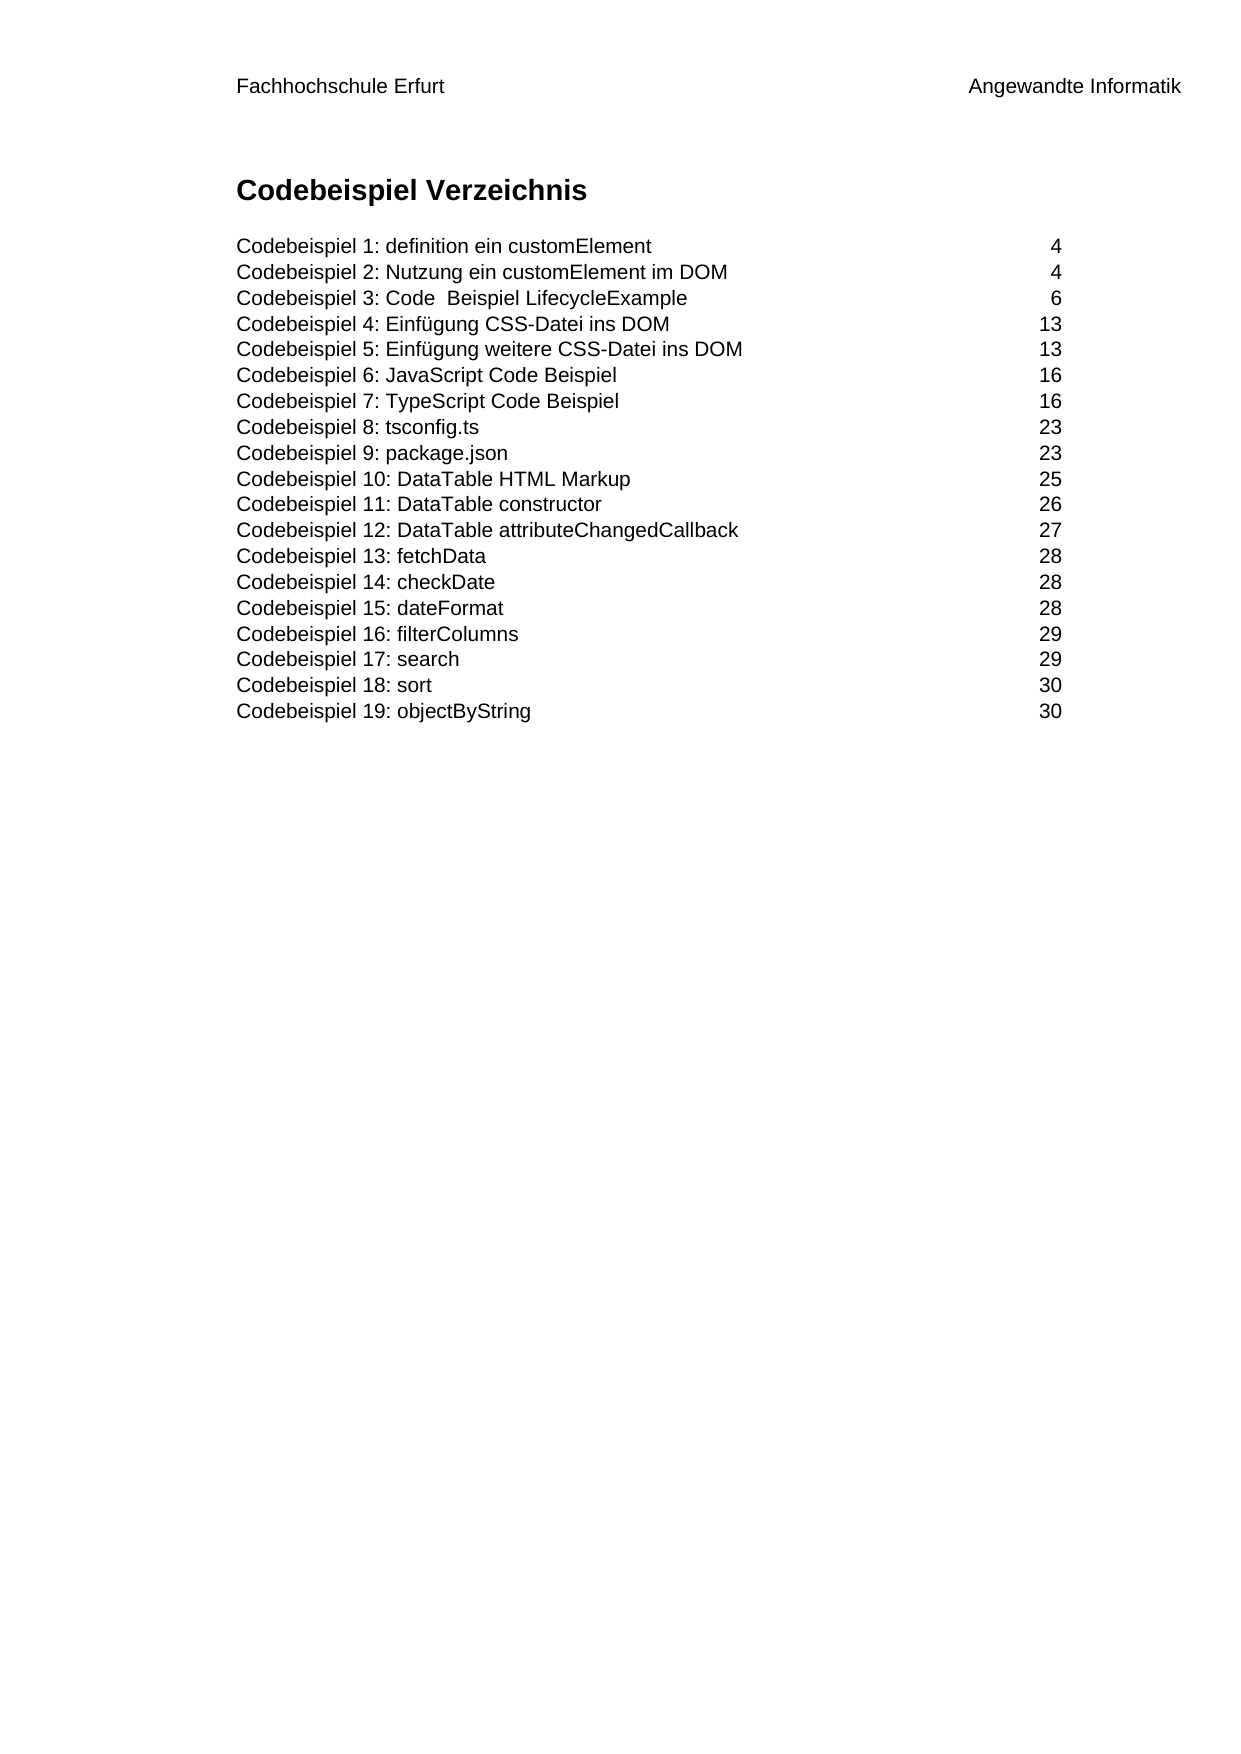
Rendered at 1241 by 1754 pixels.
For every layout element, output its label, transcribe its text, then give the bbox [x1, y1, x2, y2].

text Codebeispiel Verzeichnis [236, 173, 1063, 206]
